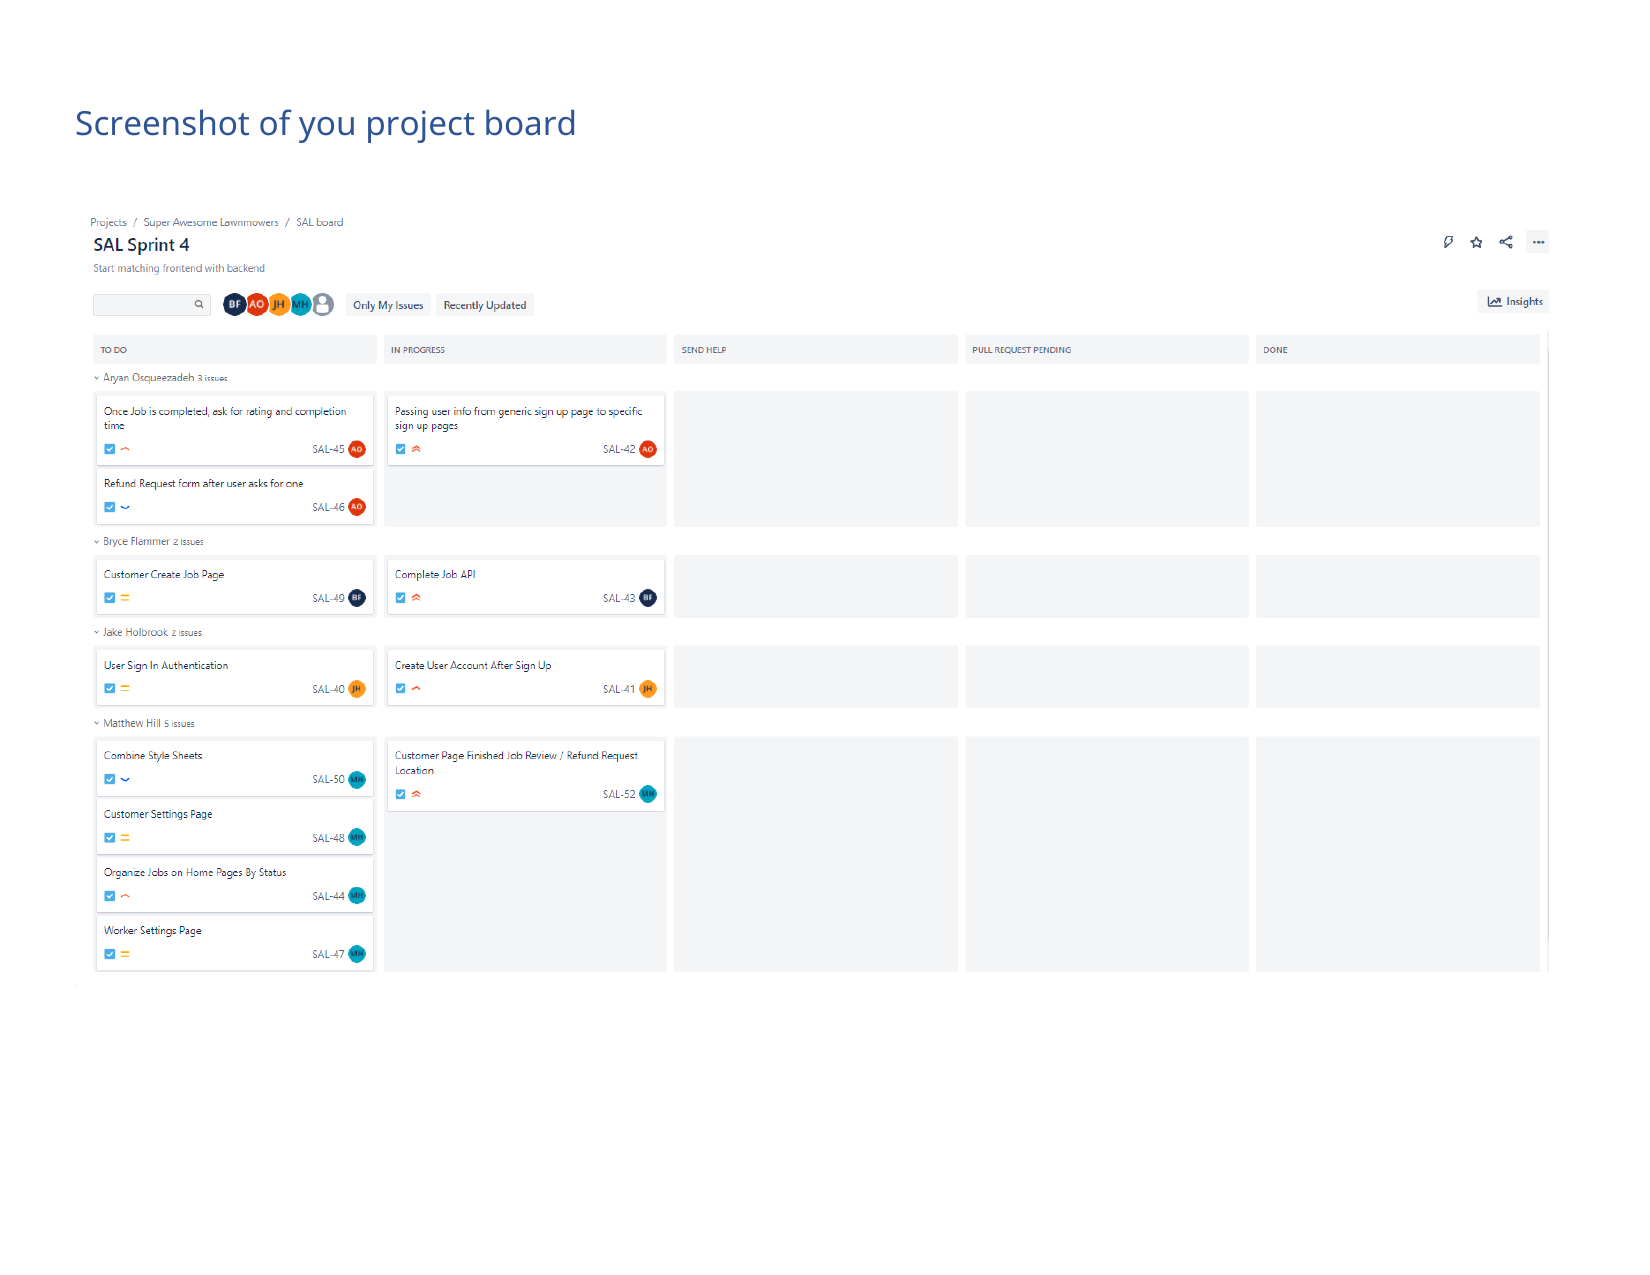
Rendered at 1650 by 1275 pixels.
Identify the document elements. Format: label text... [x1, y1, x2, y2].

subtitle Screenshot of you project board [75, 100, 1575, 145]
picture [75, 206, 1549, 986]
